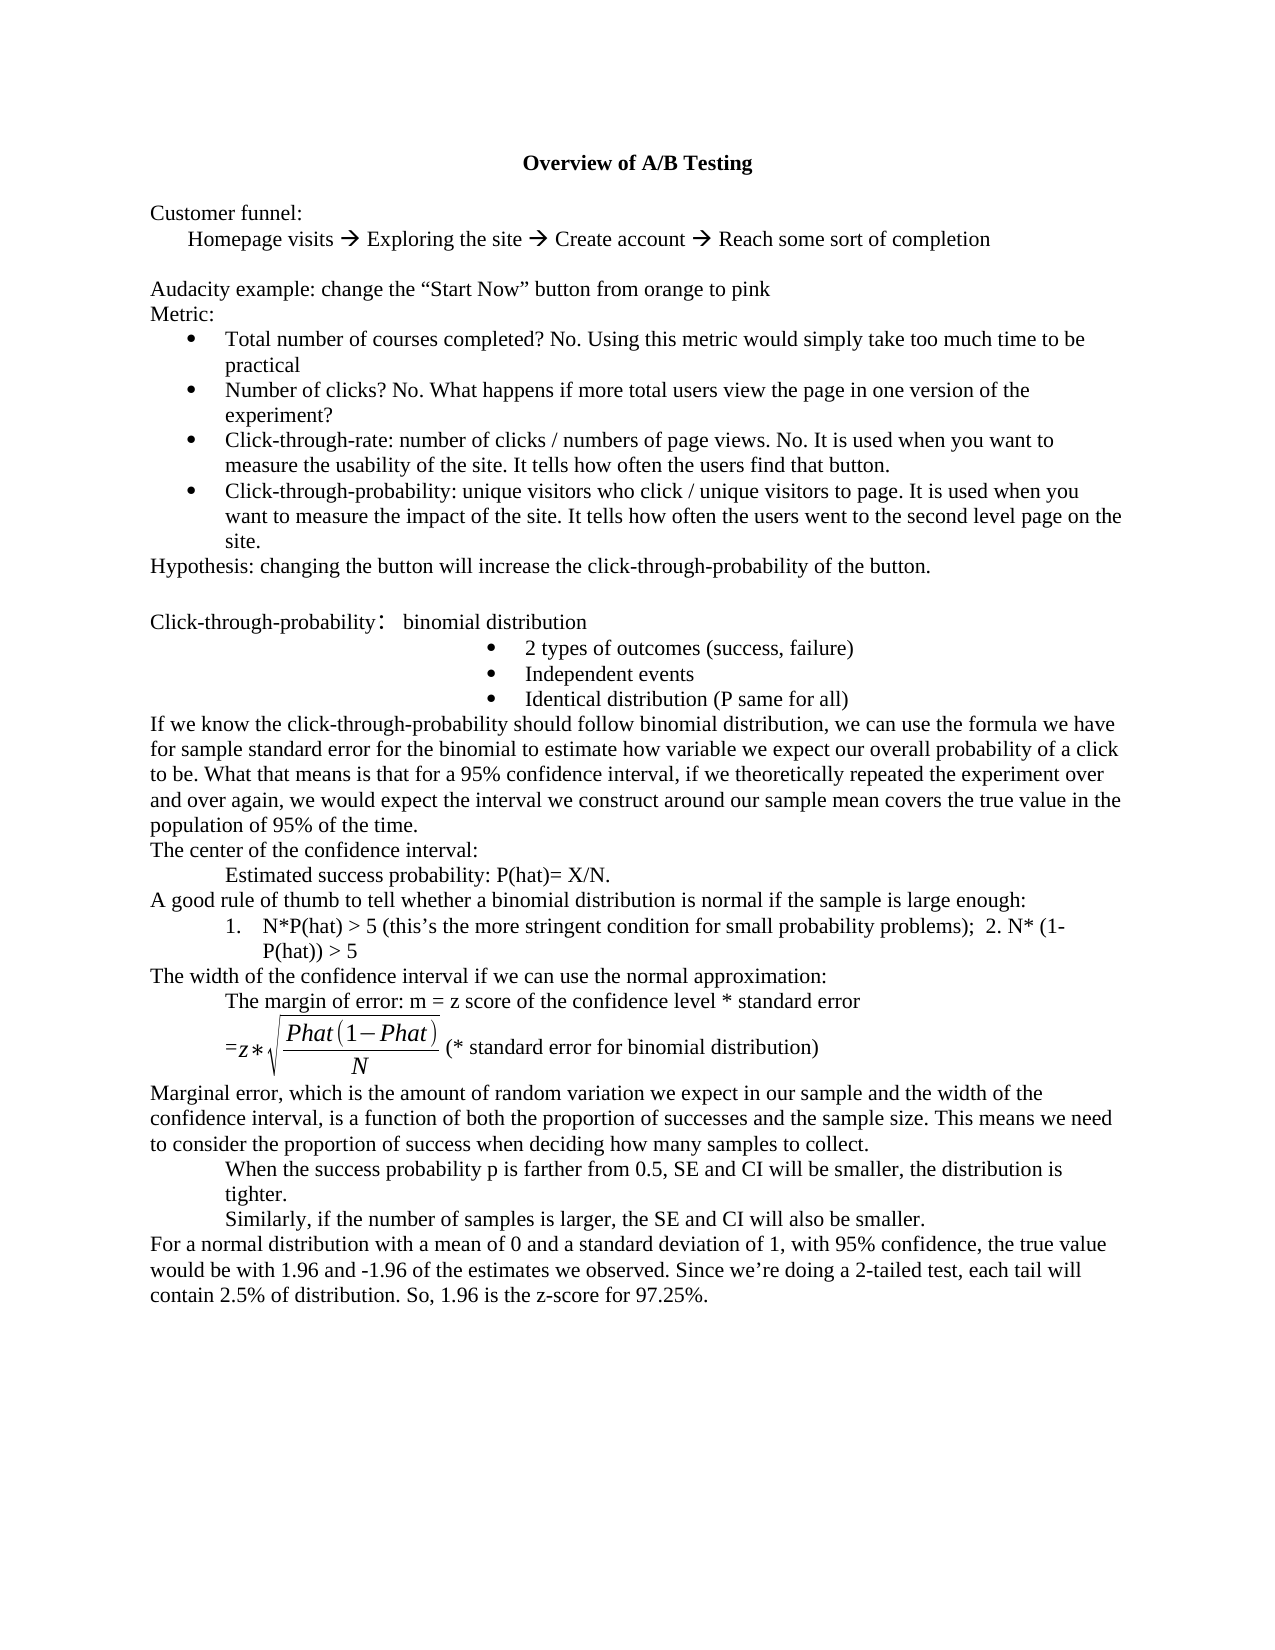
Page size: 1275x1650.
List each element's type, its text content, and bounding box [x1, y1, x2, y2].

text Click-through-probability： binomial distribution [150, 604, 1125, 635]
list N*P(hat) > 5 (this’s the more stringent condition for small probability problems); 2. N* (1-P(hat)) > 5 [225, 913, 1125, 963]
text Customer funnel: [150, 200, 1125, 226]
text For a normal distribution with a mean of 0 and a standard deviation of 1, with 95% confidence, the true value would be with 1.96 and -1.96 of the estimates we observed. Since we’re doing a 2-tailed test, each tail will contain 2.5% of distribution. So, 1.96 is the z-score for 97.25%. [150, 1231, 1125, 1307]
list Identical distribution (P same for all) [487, 686, 1125, 711]
text Estimated success probability: P(hat)= X/N. [150, 862, 1125, 887]
text If we know the click-through-probability should follow binomial distribution, we can use the formula we have for sample standard error for the binomial to estimate how variable we expect our overall probability of a click to be. What that means is that for a 95% confidence interval, if we theoretically repeated the experiment over and over again, we would expect the interval we construct around our sample mean covers the true value in the population of 95% of the time. [150, 711, 1125, 837]
list Independent events [487, 661, 1125, 686]
text Similarly, if the number of samples is larger, the SE and CI will also be smaller. [225, 1206, 1125, 1231]
list Click-through-probability: unique visitors who click / unique visitors to page. It is used when you want to measure the impact of the site. It tells how often the users went to the second level page on the site. [187, 478, 1125, 553]
text Homepage visits Exploring the site Create account Reach some sort of completion [150, 226, 1125, 251]
text A good rule of thumb to tell whether a binomial distribution is normal if the sample is large enough: [150, 887, 1125, 913]
list 2 types of outcomes (success, failure) [487, 635, 1125, 661]
text Metric: [150, 301, 1125, 326]
text Overview of A/B Testing [150, 150, 1125, 175]
text The width of the confidence interval if we can use the normal approximation: [150, 963, 1125, 988]
list Number of clicks? No. What happens if more total users view the page in one version of the experiment? [187, 377, 1125, 427]
text = (* standard error for binomial distribution) [150, 1013, 1125, 1080]
text Marginal error, which is the amount of random variation we expect in our sample and the width of the confidence interval, is a function of both the proportion of successes and the sample size. This means we need to consider the proportion of success when deciding how many samples to collect. [150, 1080, 1125, 1156]
text The margin of error: m = z score of the confidence level * standard error [150, 988, 1125, 1013]
text The center of the confidence interval: [150, 837, 1125, 862]
list Click-through-rate: number of clicks / numbers of page views. No. It is used when you want to measure the usability of the site. It tells how often the users find that button. [187, 427, 1125, 478]
text Hypothesis: changing the button will increase the click-through-probability of the button. [150, 553, 1125, 578]
text When the success probability p is farther from 0.5, SE and CI will be smaller, the distribution is tighter. [225, 1156, 1125, 1206]
list Total number of courses completed? No. Using this metric would simply take too much time to be practical [187, 326, 1125, 377]
text Audacity example: change the “Start Now” button from orange to pink [150, 276, 1125, 301]
